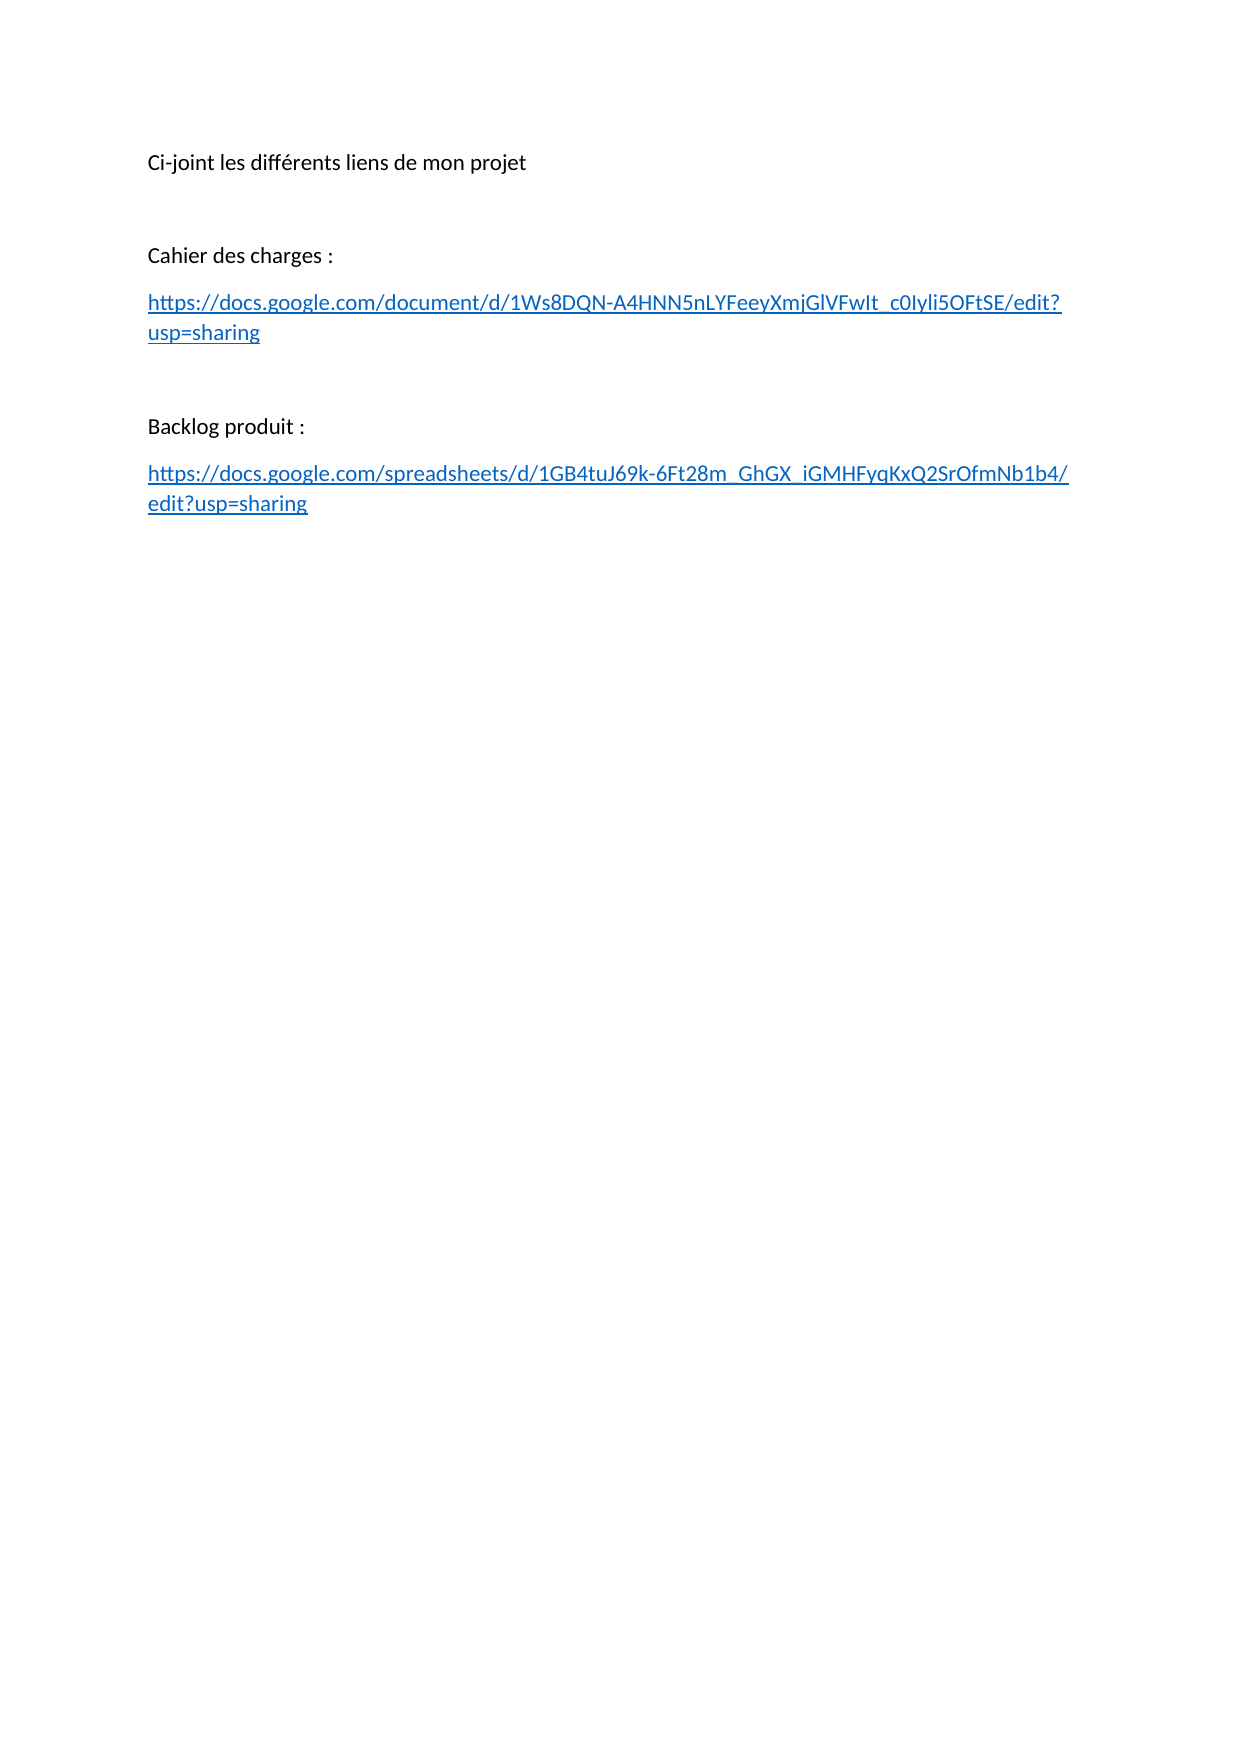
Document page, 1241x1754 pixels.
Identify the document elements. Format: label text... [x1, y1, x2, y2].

text Backlog produit : [148, 412, 1093, 440]
text https://docs.google.com/document/d/1Ws8DQN-A4HNN5nLYFeeyXmjGlVFwIt_c0Iyli5OFtSE/edit?usp=sharing [148, 288, 1093, 346]
text Cahier des charges : [148, 241, 1093, 269]
text Ci-joint les différents liens de mon projet [148, 148, 1093, 176]
text https://docs.google.com/spreadsheets/d/1GB4tuJ69k-6Ft28m_GhGX_iGMHFyqKxQ2SrOfmNb1b4/edit?usp=sharing [148, 459, 1093, 517]
